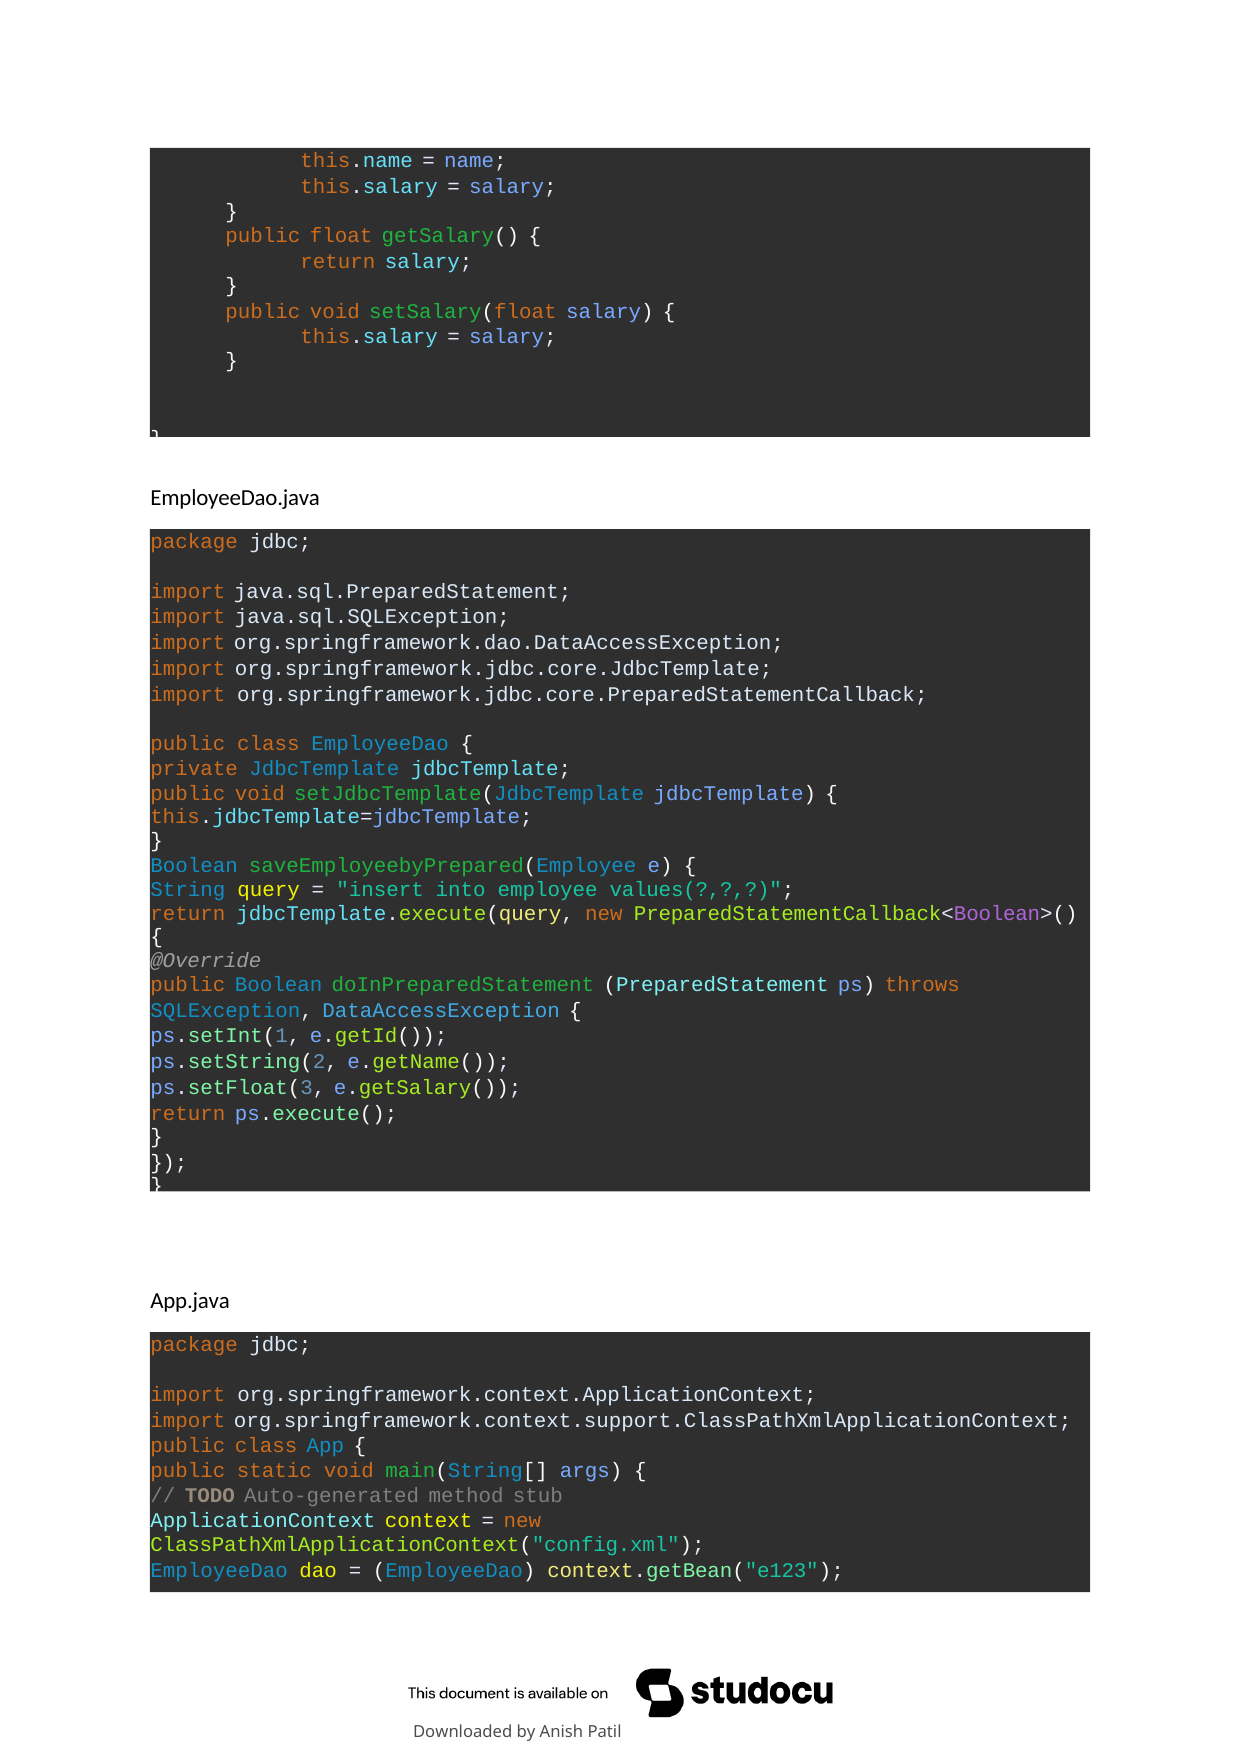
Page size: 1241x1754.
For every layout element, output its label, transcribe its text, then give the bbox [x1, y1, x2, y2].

text EmployeeDao.java [150, 483, 1093, 511]
text App.java [150, 1286, 1093, 1314]
picture [307, 1662, 933, 1723]
